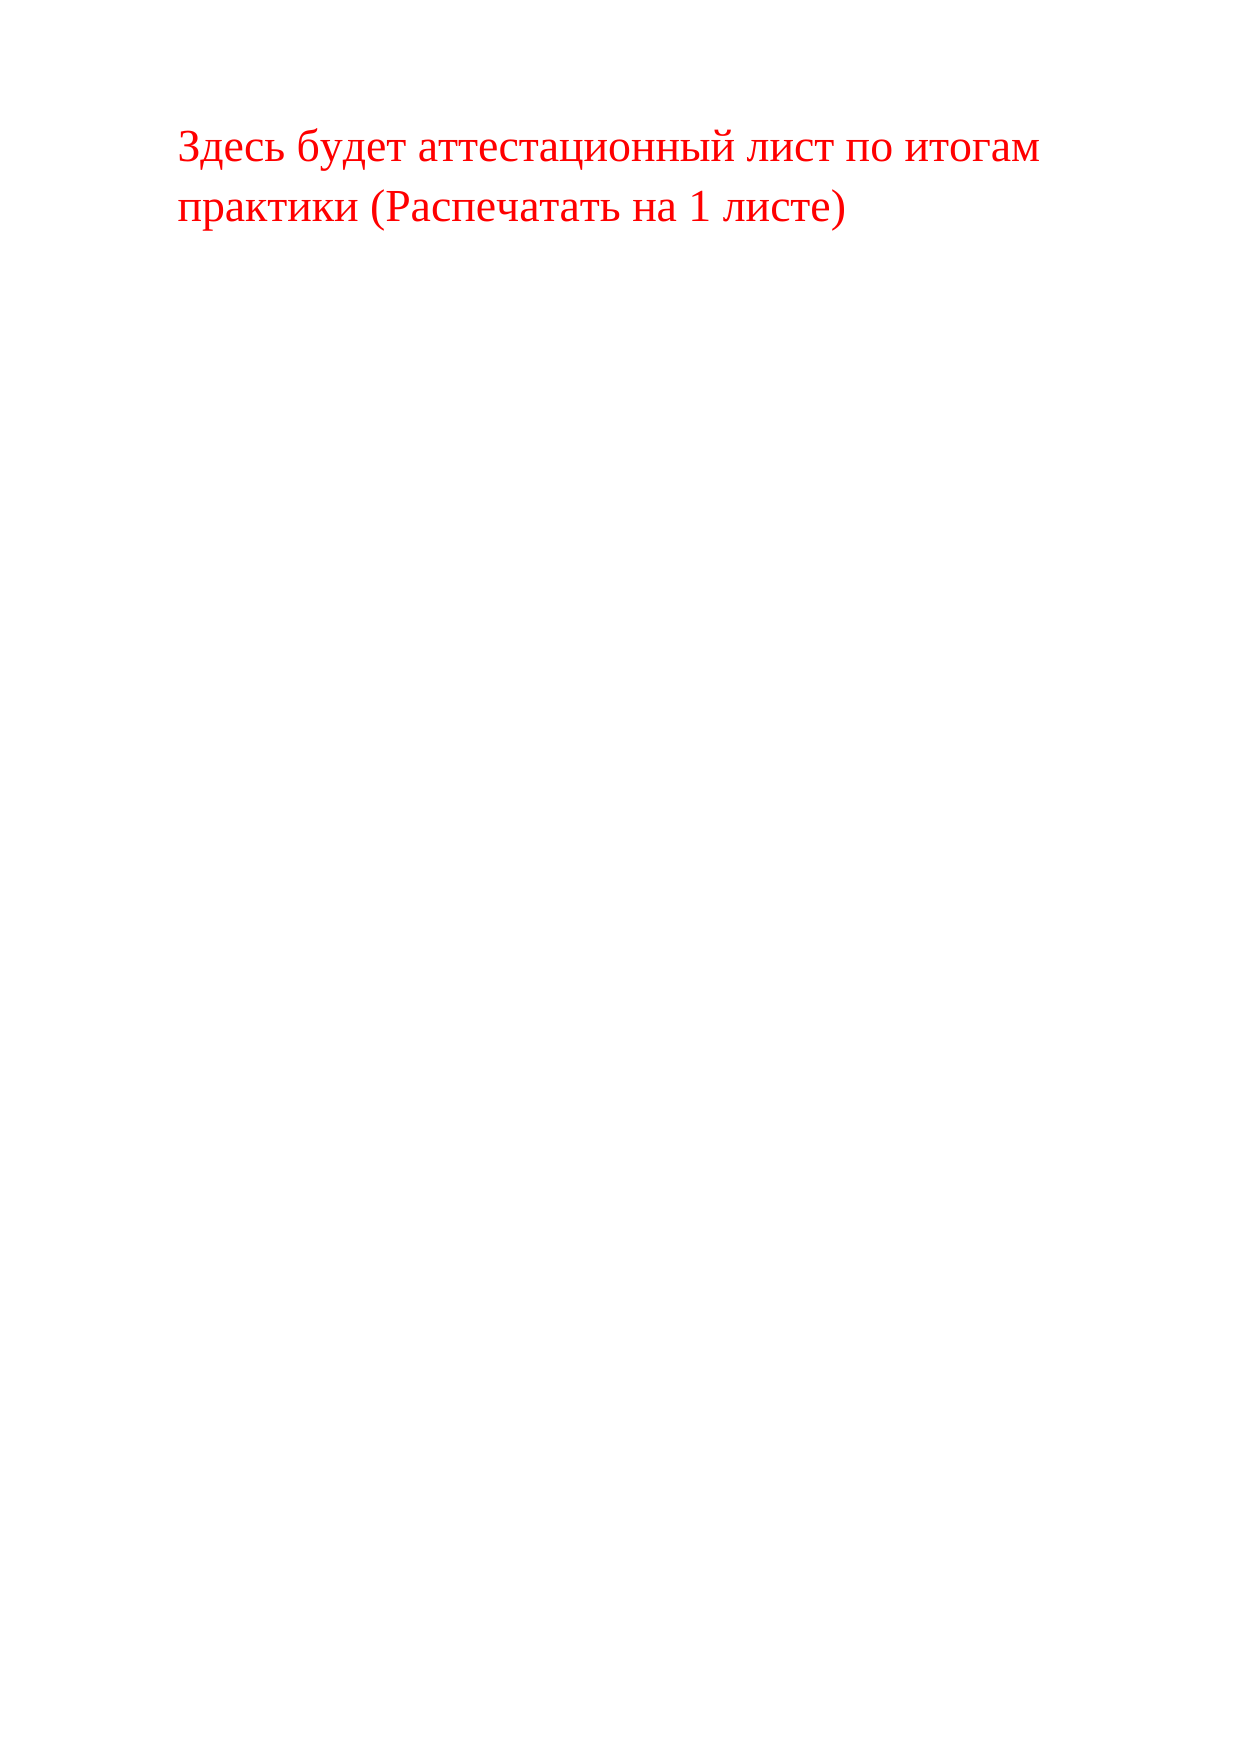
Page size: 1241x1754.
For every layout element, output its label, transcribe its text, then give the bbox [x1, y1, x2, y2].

text Здесь будет аттестационный лист по итогам практики (Распечатать на 1 листе) [177, 118, 1181, 231]
